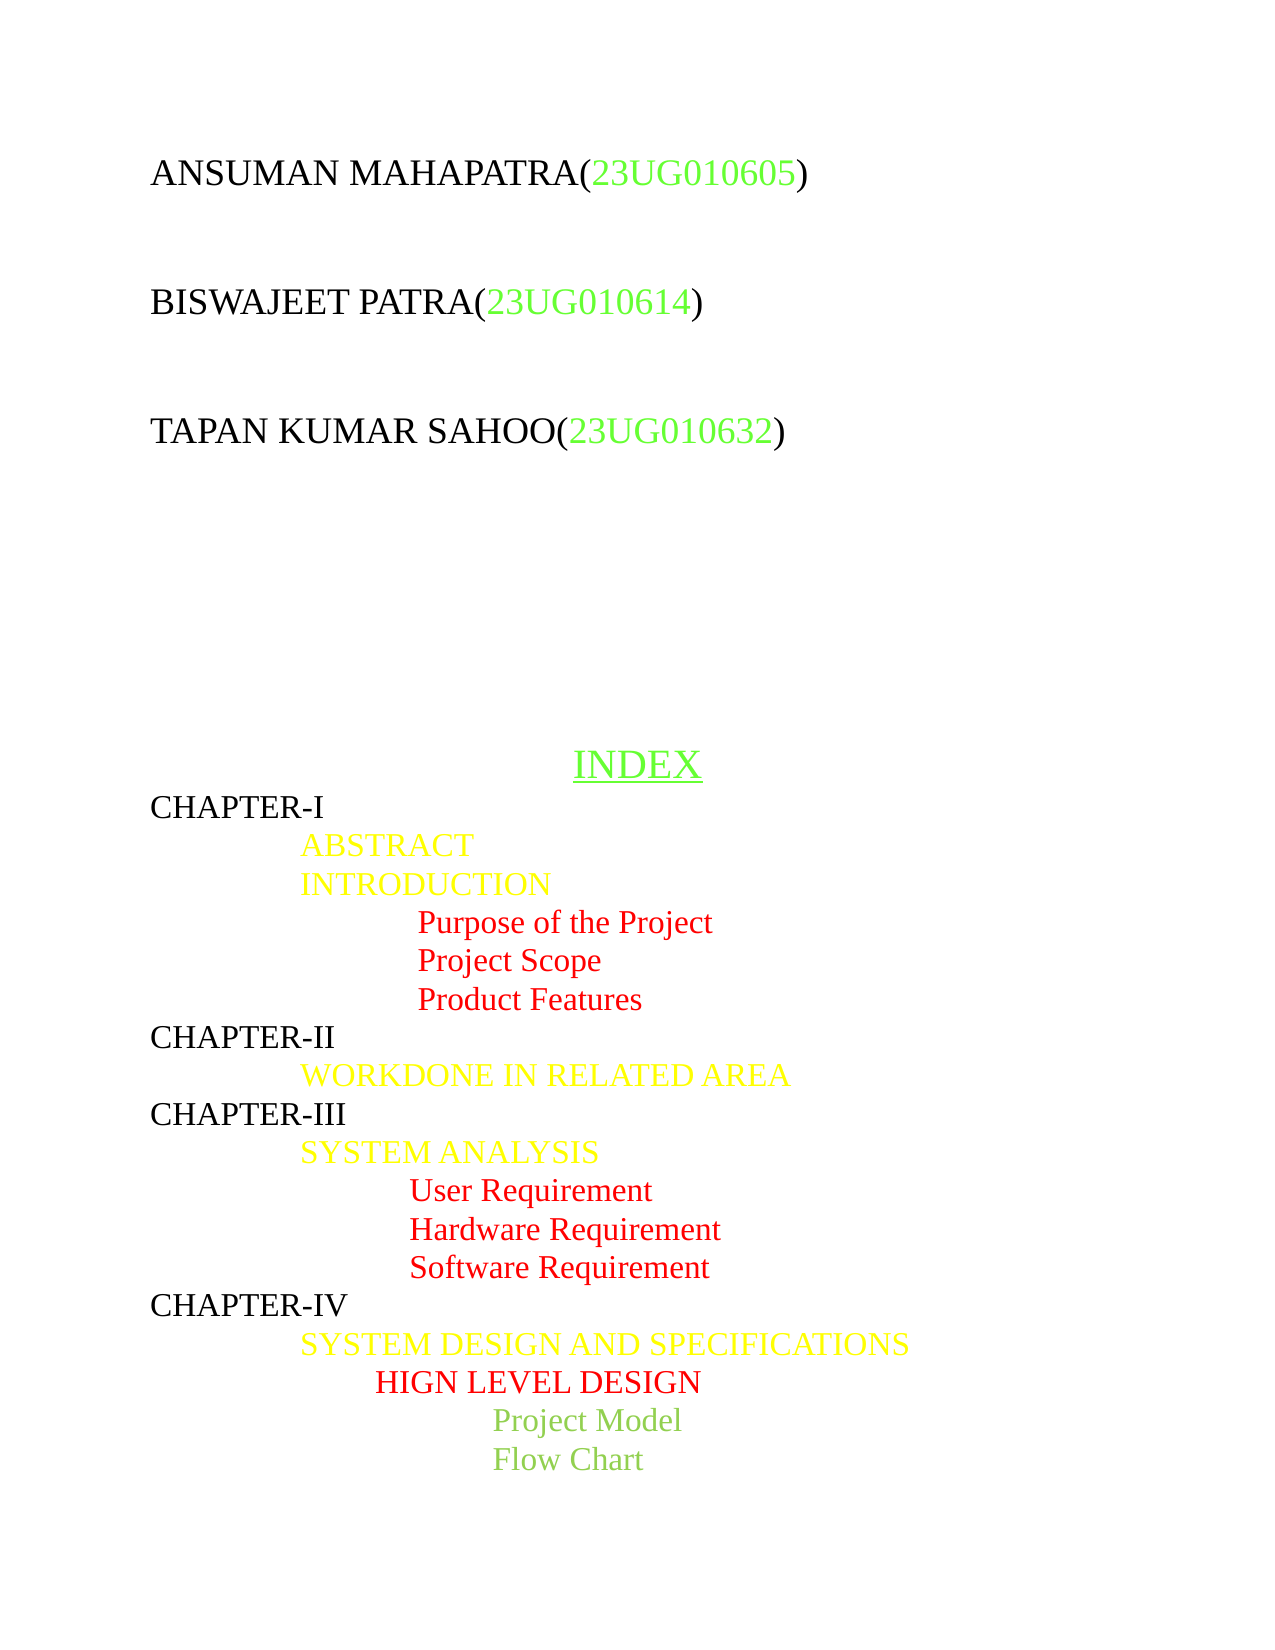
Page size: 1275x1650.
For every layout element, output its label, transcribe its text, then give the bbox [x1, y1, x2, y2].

text HIGN LEVEL DESIGN [150, 1362, 1125, 1401]
text  Project Model [375, 1401, 1125, 1439]
text INTRODUCTION [150, 864, 1125, 902]
text TAPAN KUMAR SAHOO(23UG010632) [150, 409, 1125, 452]
text  Hardware Requirement [150, 1209, 1125, 1247]
text  Project Scope [300, 941, 1125, 979]
text ANSUMAN MAHAPATRA(23UG010605) [150, 150, 1125, 193]
text  Software Requirement [150, 1247, 1125, 1286]
text CHAPTER-II [150, 1017, 1125, 1056]
text CHAPTER-I [150, 787, 1125, 826]
text BISWAJEET PATRA(23UG010614) [150, 279, 1125, 322]
text INDEX [150, 739, 1125, 787]
text  Product Features [300, 979, 1125, 1017]
text CHAPTER-IV [150, 1286, 1125, 1324]
text  User Requirement [150, 1171, 1125, 1209]
text CHAPTER-III [150, 1094, 1125, 1132]
text  Flow Chart [375, 1439, 1125, 1477]
text SYSTEM ANALYSIS [150, 1132, 1125, 1171]
text  Purpose of the Project [150, 902, 1125, 941]
text WORKDONE IN RELATED AREA [150, 1056, 1125, 1094]
text ABSTRACT [150, 826, 1125, 864]
text SYSTEM DESIGN AND SPECIFICATIONS [150, 1324, 1125, 1362]
